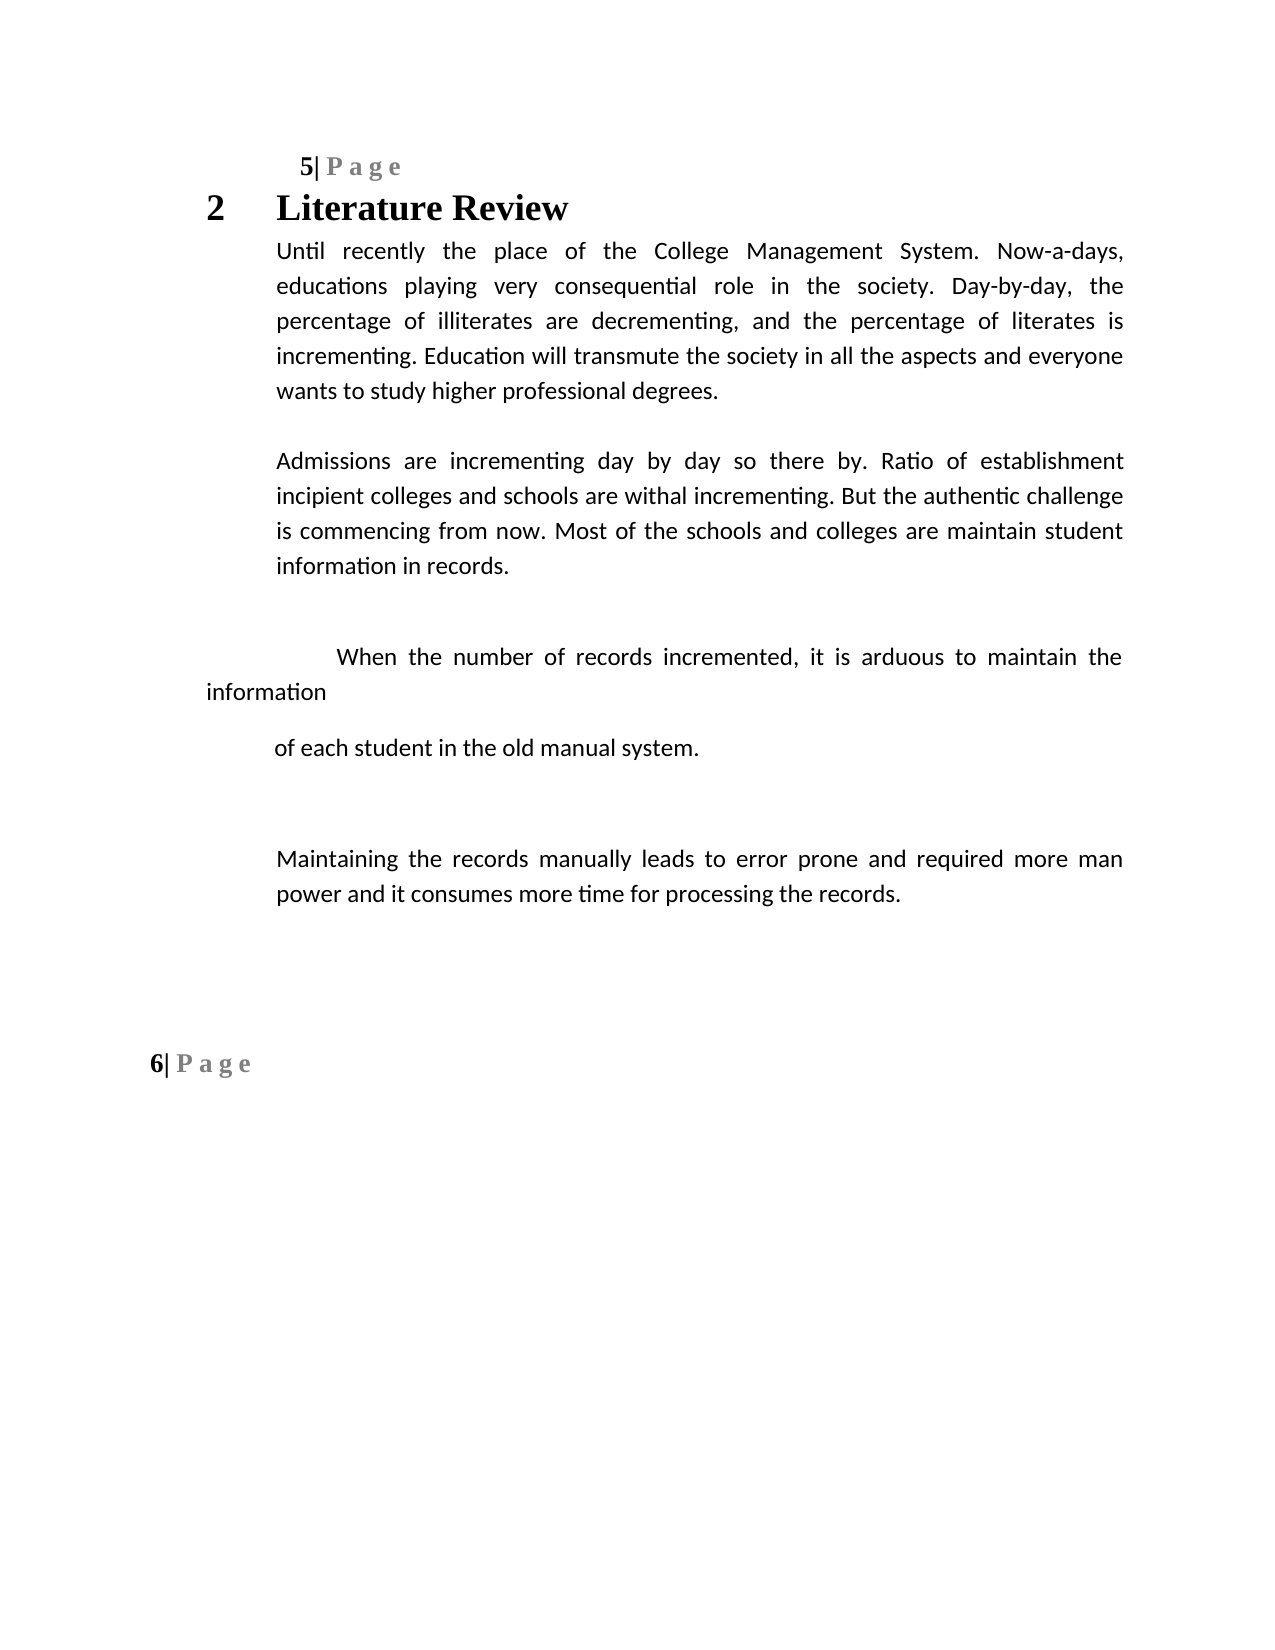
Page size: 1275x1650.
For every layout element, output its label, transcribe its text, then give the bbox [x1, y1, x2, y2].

list Until recently the place of the College Management System. Now-a-days, educations playing very consequential role in the society. Day-by-day, the percentage of illiterates are decrementing, and the percentage of literates is incrementing. Education will transmute the society in all the aspects and everyone wants to study higher professional degrees. [276, 235, 1125, 406]
list Maintaining the records manually leads to error prone and required more man power and it consumes more time for processing the records. [276, 844, 1125, 909]
list 5| Page [300, 150, 1125, 181]
text When the number of records incremented, it is arduous to maintain the information [206, 641, 1125, 707]
text of each student in the old manual system. [206, 732, 1125, 762]
list Admissions are incrementing day by day so there by. Ratio of establishment incipient colleges and schools are withal incrementing. But the authentic challenge is commencing from now. Most of the schools and colleges are maintain student information in records. [276, 445, 1125, 581]
list Literature Review [206, 186, 1125, 229]
text 6| Page [150, 1048, 1125, 1079]
